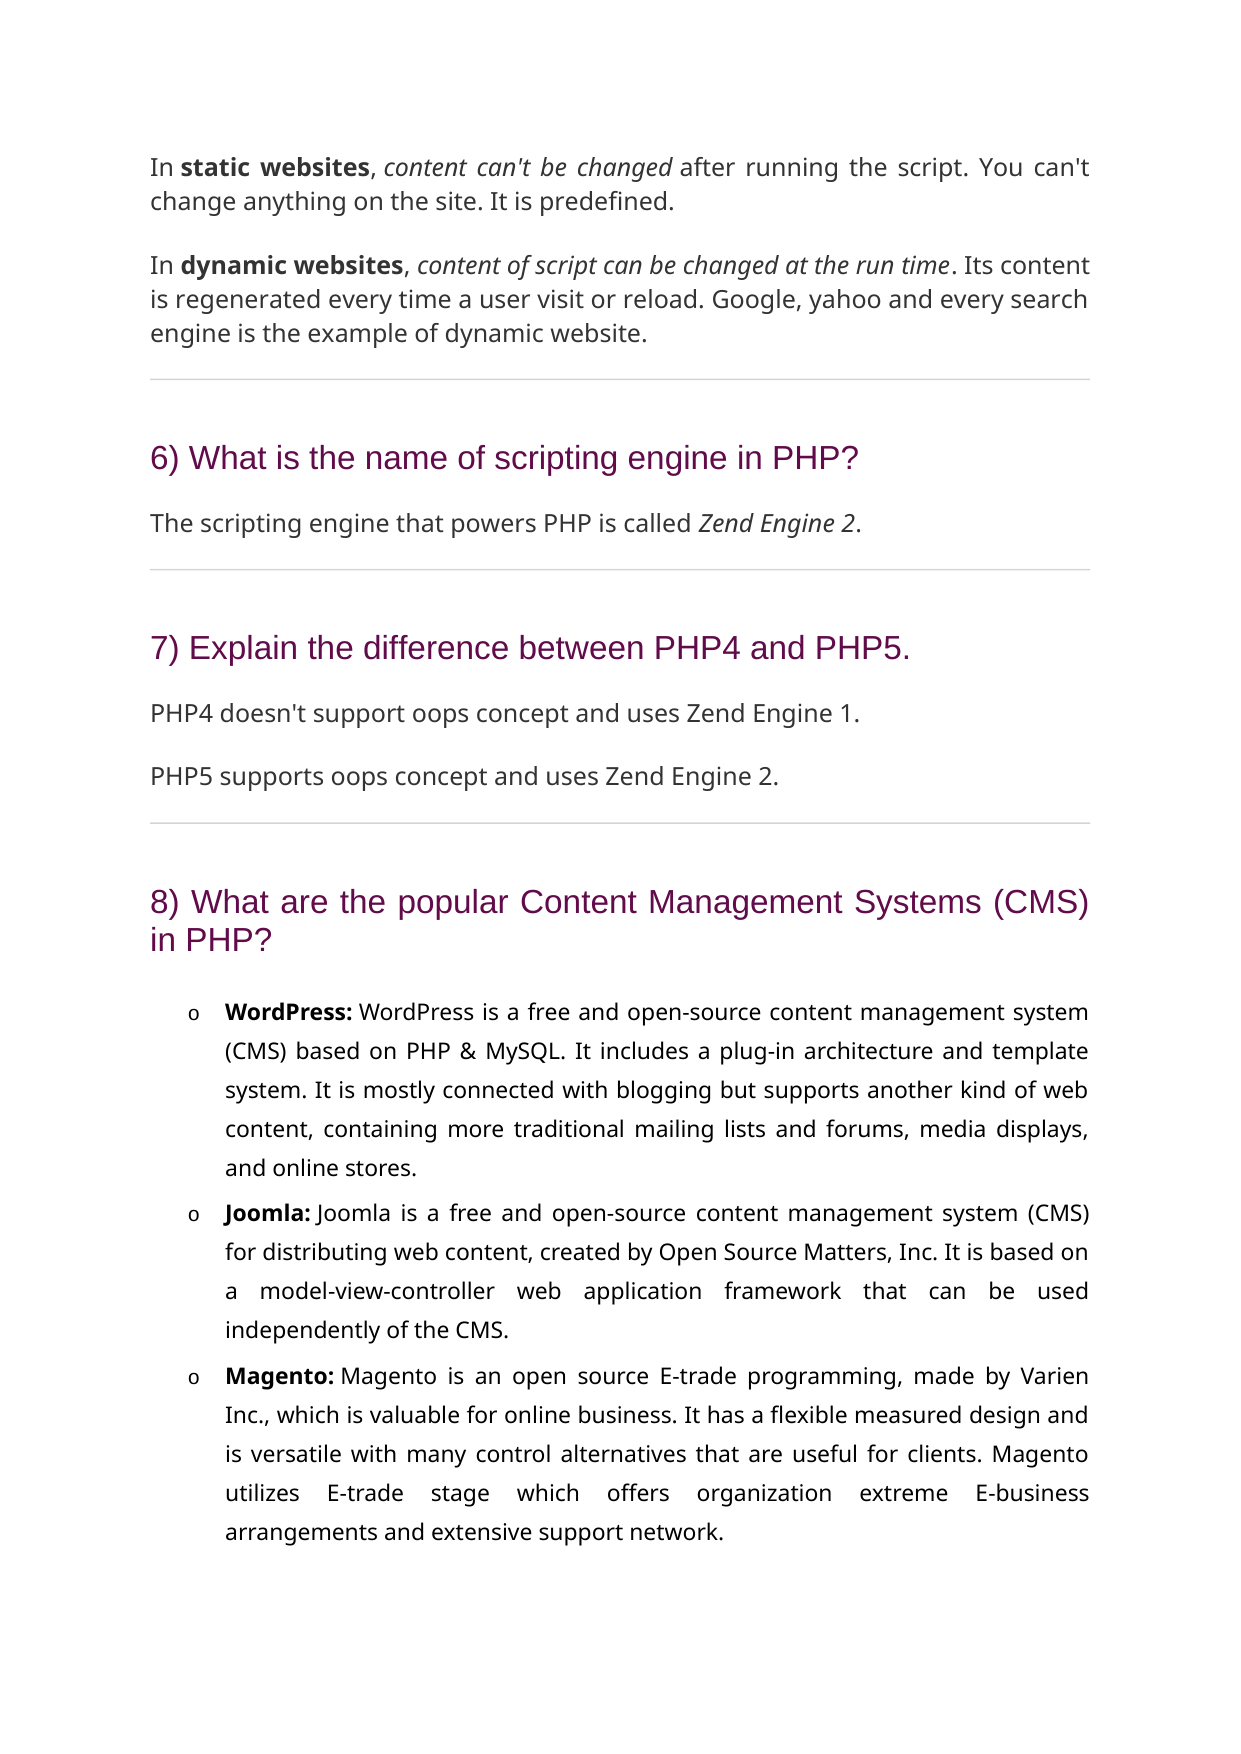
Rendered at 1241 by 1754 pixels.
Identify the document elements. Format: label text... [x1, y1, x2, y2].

subtitle 6) What is the name of scripting engine in PHP? [150, 438, 1090, 476]
list Magento: Magento is an open source E-trade programming, made by Varien Inc., which is valuable for online business. It has a flexible measured design and is versatile with many control alternatives that are useful for clients. Magento utilizes E-trade stage which offers organization extreme E-business arrangements and extensive support network. [187, 1352, 1090, 1547]
list Joomla: Joomla is a free and open-source content management system (CMS) for distributing web content, created by Open Source Matters, Inc. It is based on a model-view-controller web application framework that can be used independently of the CMS. [187, 1189, 1090, 1346]
text The scripting engine that powers PHP is called Zend Engine 2. [150, 506, 1090, 540]
text In static websites, content can't be changed after running the script. You can't change anything on the site. It is predefined. [150, 150, 1090, 218]
subtitle 7) Explain the difference between PHP4 and PHP5. [150, 628, 1090, 667]
subtitle 8) What are the popular Content Management Systems (CMS) in PHP? [150, 882, 1090, 958]
text In dynamic websites, content of script can be changed at the run time. Its content is regenerated every time a user visit or reload. Google, yahoo and every search engine is the example of dynamic website. [150, 247, 1090, 349]
text PHP5 supports oops concept and uses Zend Engine 2. [150, 759, 1090, 793]
text PHP4 doesn't support oops concept and uses Zend Engine 1. [150, 696, 1090, 730]
list WordPress: WordPress is a free and open-source content management system (CMS) based on PHP & MySQL. It includes a plug-in architecture and template system. It is mostly connected with blogging but supports another kind of web content, containing more traditional mailing lists and forums, media displays, and online stores. [187, 988, 1090, 1183]
